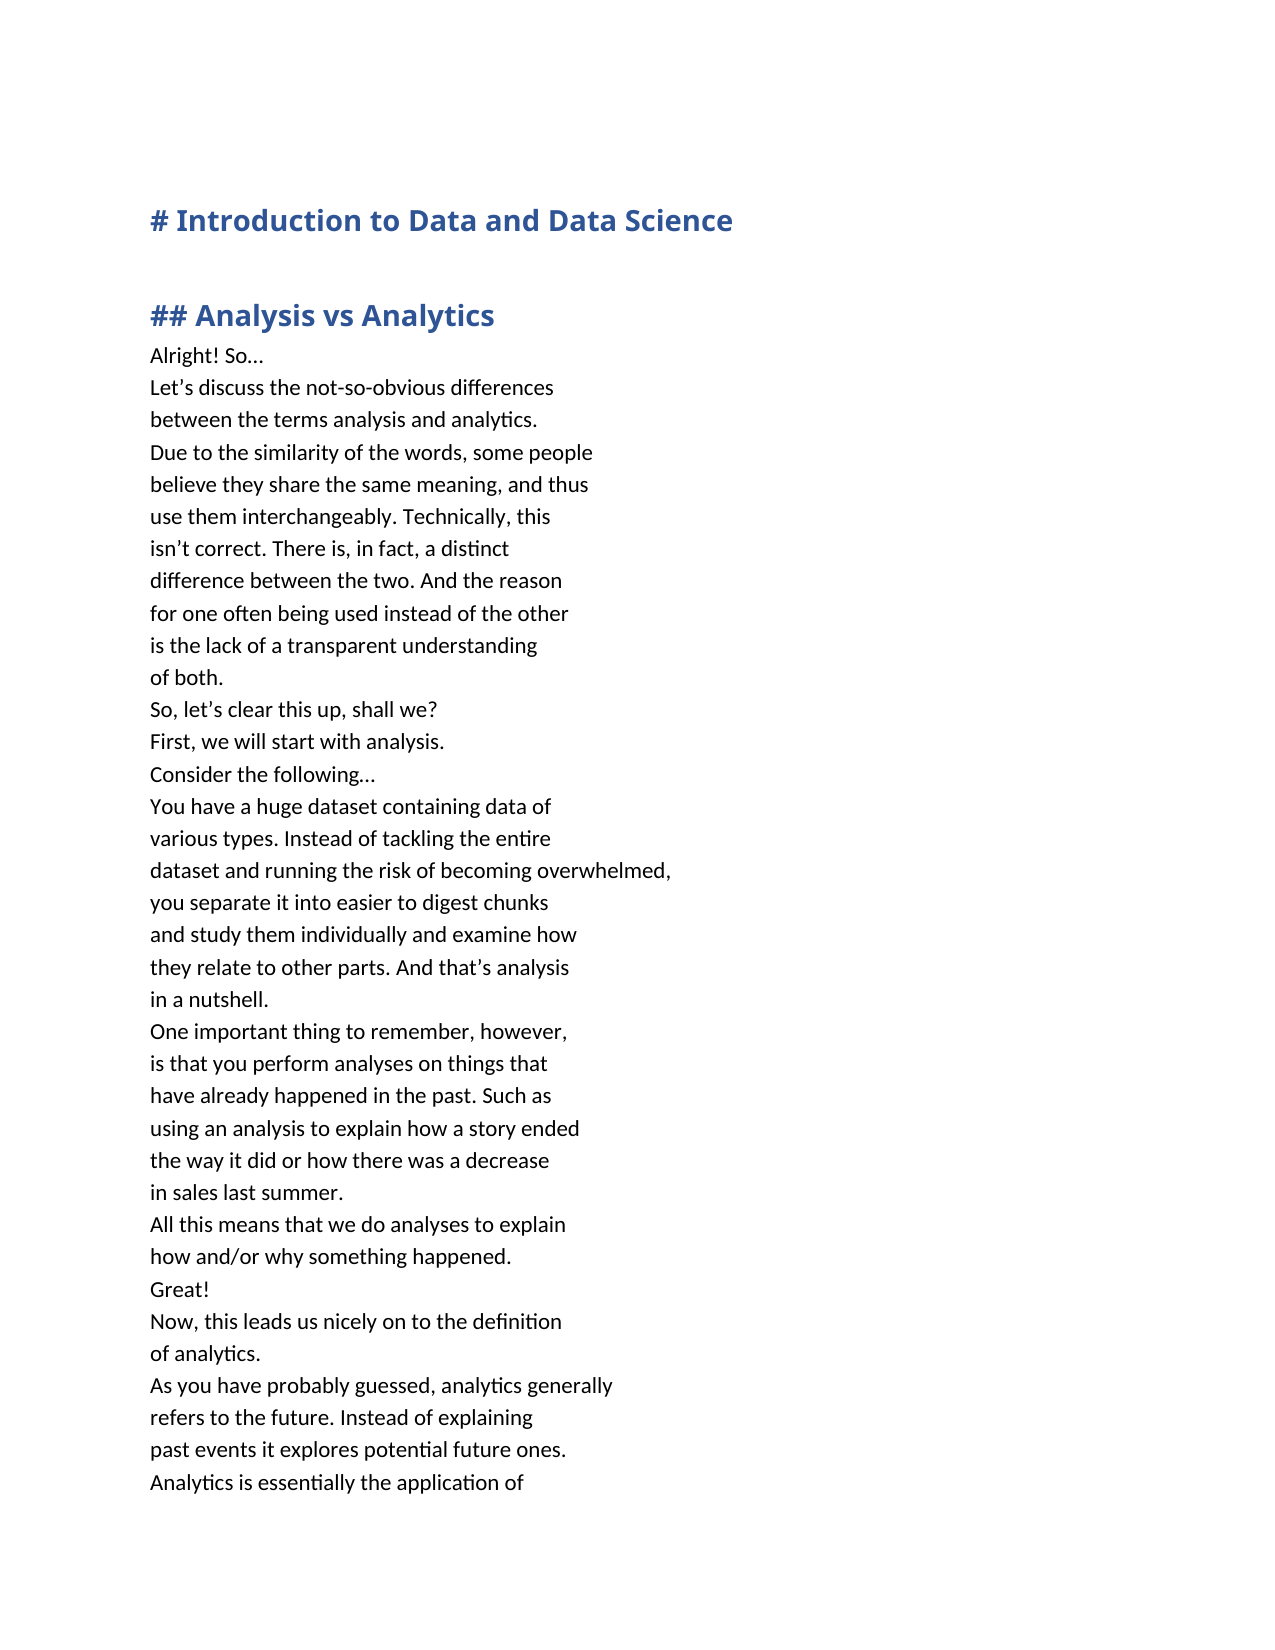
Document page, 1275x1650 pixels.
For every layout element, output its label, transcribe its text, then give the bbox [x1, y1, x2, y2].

subtitle ## Analysis vs Analytics [150, 296, 1125, 335]
subtitle # Introduction to Data and Data Science [150, 200, 1125, 240]
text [150, 341, 1125, 1496]
